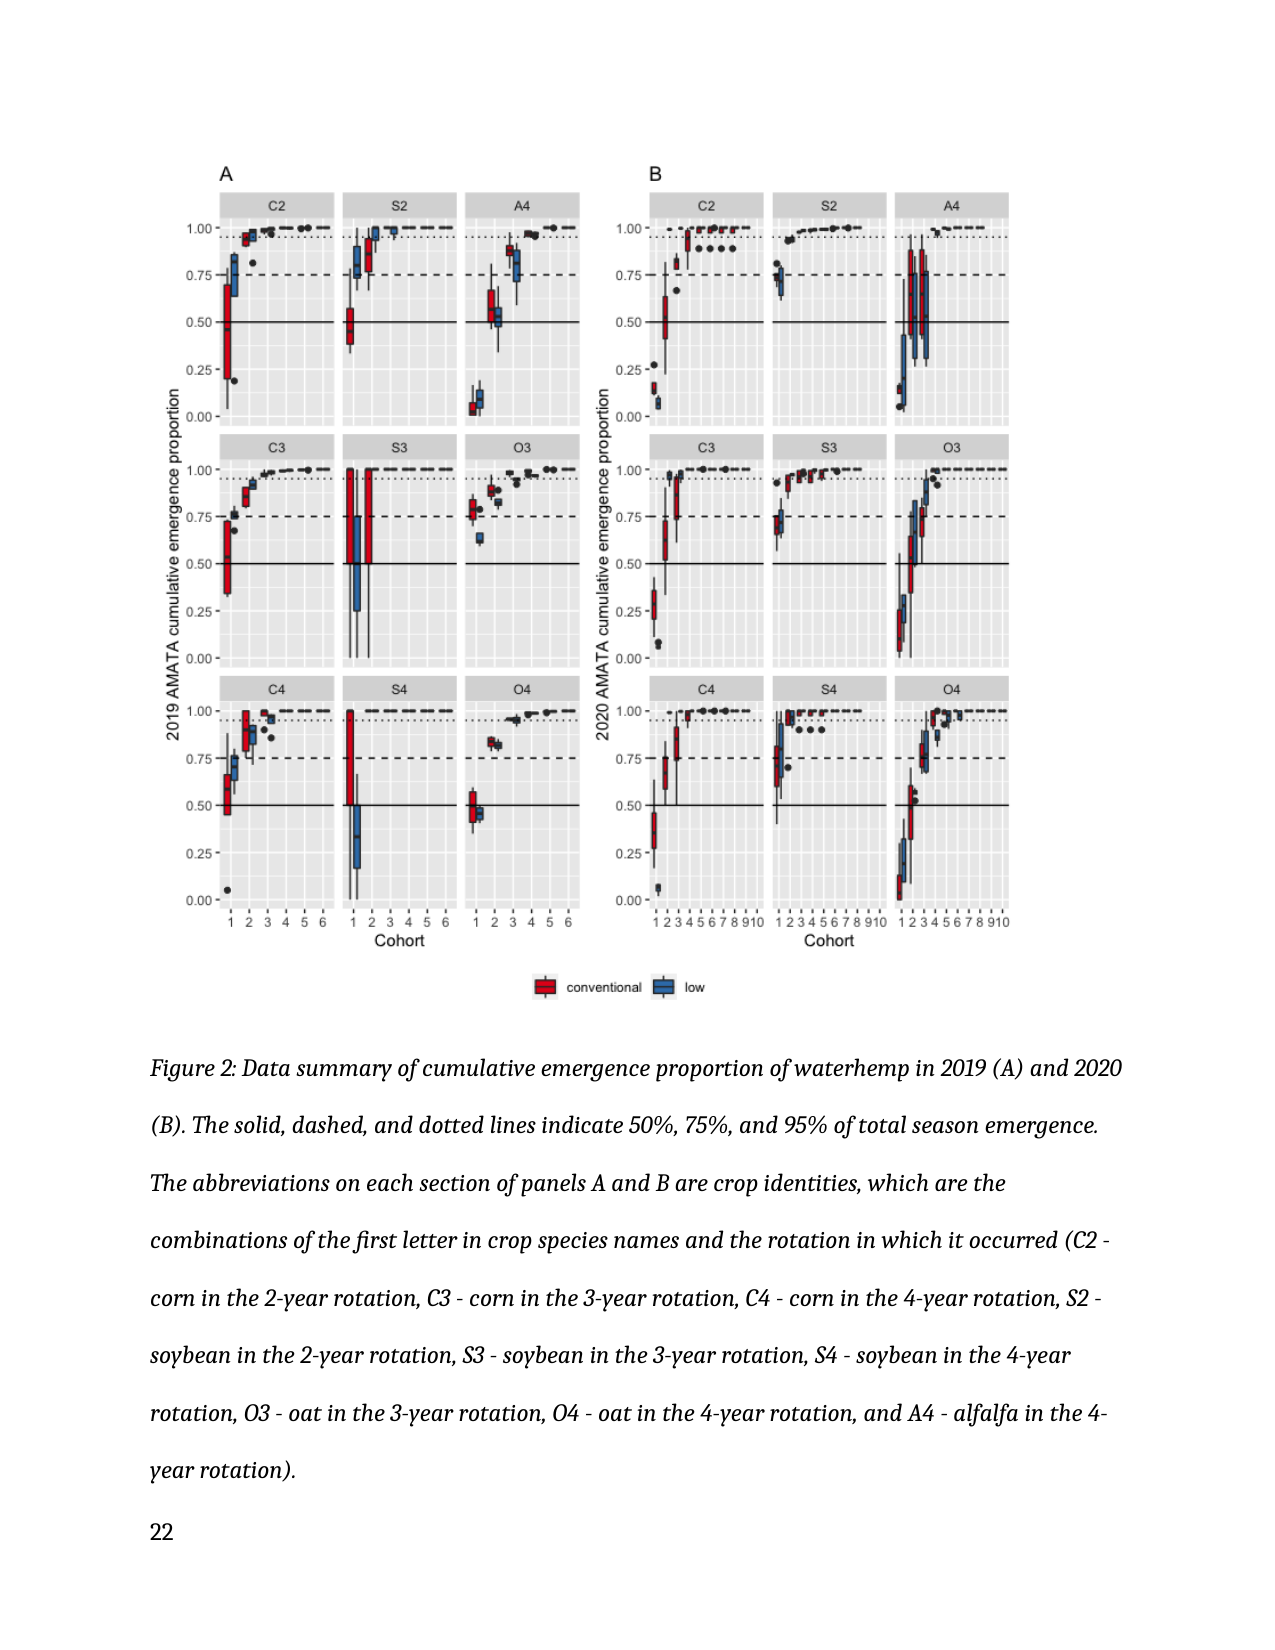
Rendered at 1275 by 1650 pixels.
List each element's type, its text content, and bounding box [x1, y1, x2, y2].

picture [150, 150, 1025, 1025]
text Figure 2: Data summary of cumulative emergence proportion of waterhemp in 2019 (A) and 2020 (B). The solid, dashed, and dotted lines indicate 50%, 75%, and 95% of total season emergence. The abbreviations on each section of panels A and B are crop identities, which are the combinations of the first letter in crop species names and the rotation in which it occurred (C2 - corn in the 2-year rotation, C3 - corn in the 3-year rotation, C4 - corn in the 4-year rotation, S2 - soybean in the 2-year rotation, S3 - soybean in the 3-year rotation, S4 - soybean in the 4-year rotation, O3 - oat in the 3-year rotation, O4 - oat in the 4-year rotation, and A4 - alfalfa in the 4-year rotation). [150, 1054, 1125, 1485]
